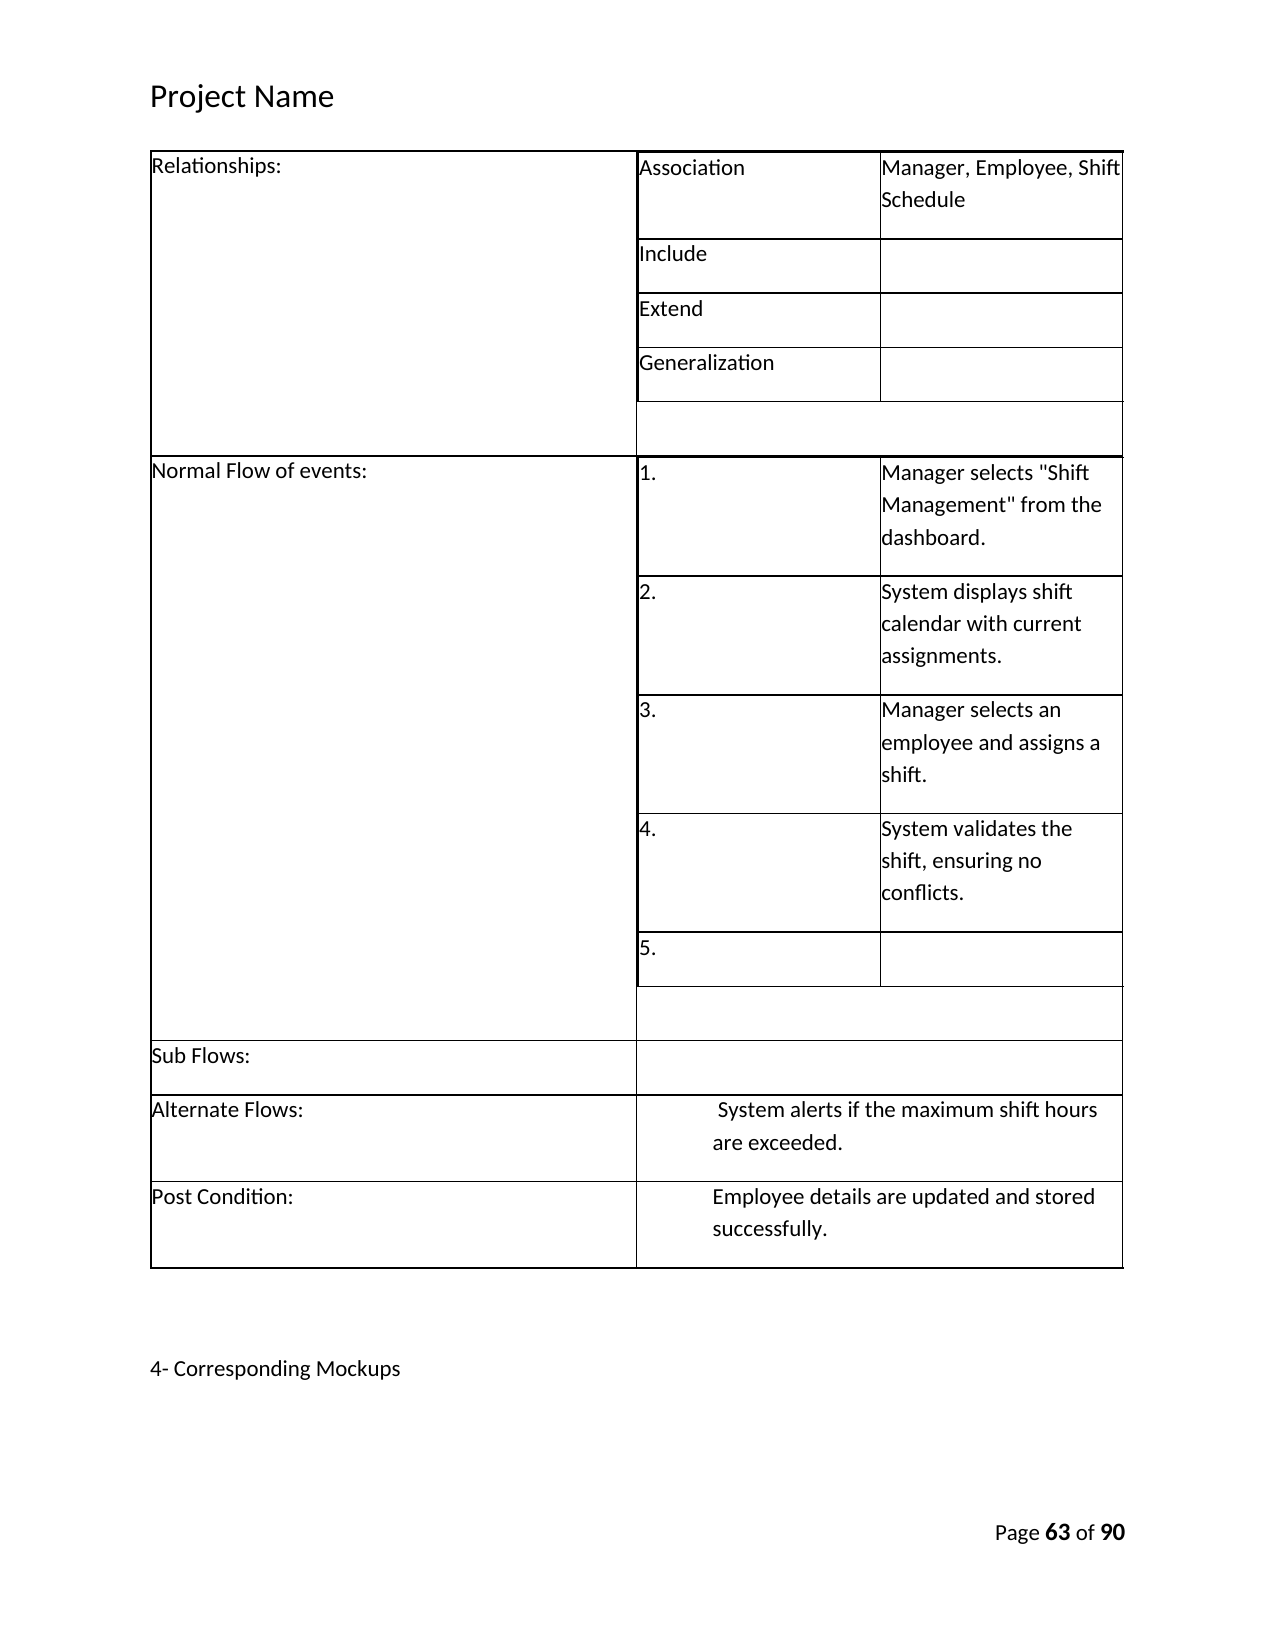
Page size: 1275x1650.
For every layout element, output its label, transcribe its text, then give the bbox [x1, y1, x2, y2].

table_cell [881, 577, 1122, 694]
table_cell [639, 577, 880, 694]
table_cell Relationships: [152, 152, 636, 455]
table_cell [639, 696, 880, 813]
table_cell [881, 294, 1122, 347]
table_cell [639, 933, 880, 986]
table_cell [881, 696, 1122, 813]
table_cell [639, 814, 880, 931]
table_cell [881, 933, 1122, 986]
table_cell [881, 348, 1122, 401]
table_cell Alternate Flows: [152, 1096, 636, 1181]
table_cell [881, 240, 1122, 292]
table_cell [639, 153, 880, 238]
table_cell Post Condition: [152, 1182, 636, 1267]
table_cell Employee details are updated and stored successfully. [637, 1182, 1122, 1267]
table_cell [639, 294, 880, 347]
table_cell [881, 814, 1122, 931]
table_cell [639, 348, 880, 401]
table_cell [639, 458, 880, 575]
table_cell [637, 987, 1122, 1040]
table_cell [637, 402, 1122, 455]
table_cell Sub Flows: [152, 1041, 636, 1094]
table_cell System alerts if the maximum shift hours are exceeded. [637, 1096, 1122, 1181]
table_cell [637, 1041, 1122, 1094]
table_cell [639, 240, 880, 292]
text 4- Corresponding Mockups [150, 1322, 1125, 1382]
table_cell [881, 153, 1122, 238]
table_cell Normal Flow of events: [152, 457, 636, 1040]
table_cell [881, 458, 1122, 575]
